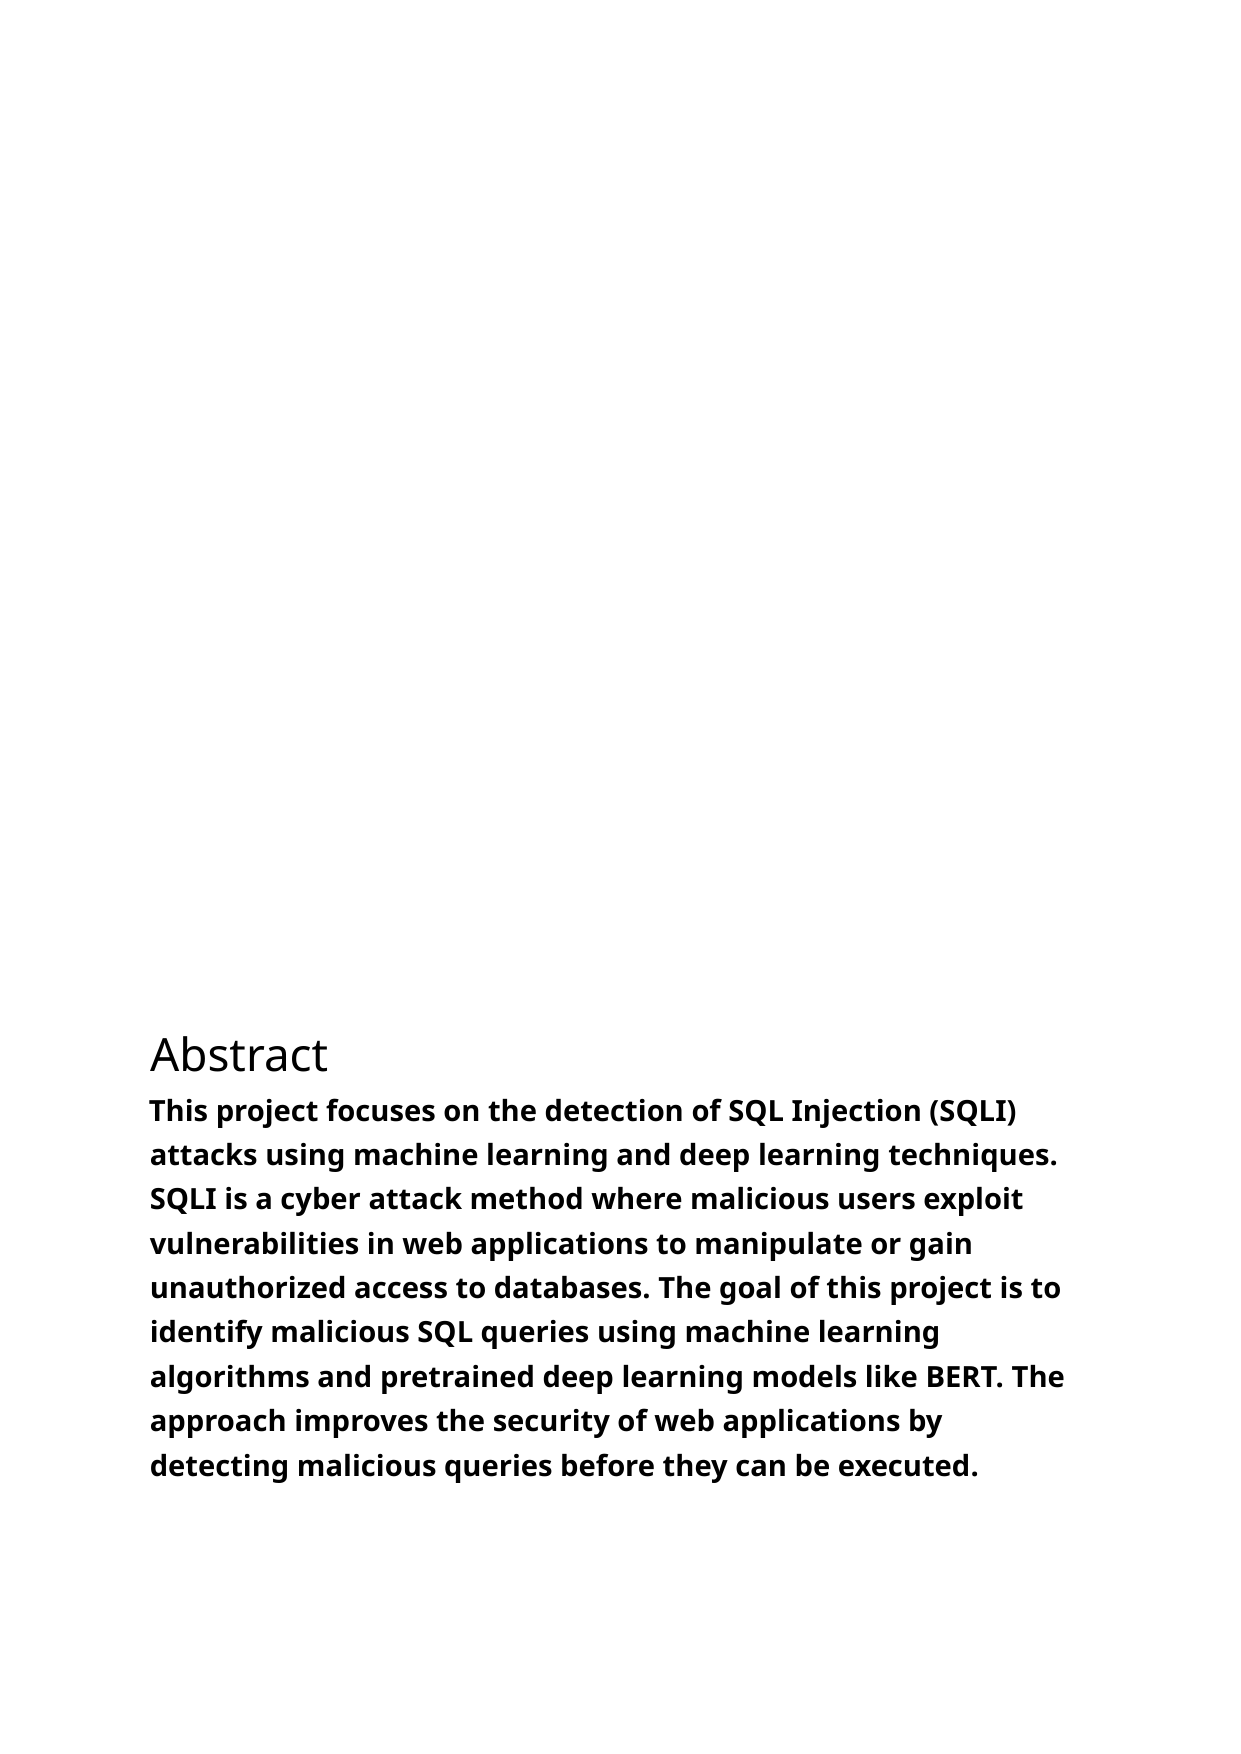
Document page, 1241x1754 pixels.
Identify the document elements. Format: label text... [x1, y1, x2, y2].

subtitle Abstract [150, 1022, 1100, 1085]
text This project focuses on the detection of SQL Injection (SQLI) attacks using machine learning and deep learning techniques. SQLI is a cyber attack method where malicious users exploit vulnerabilities in web applications to manipulate or gain unauthorized access to databases. The goal of this project is to identify malicious SQL queries using machine learning algorithms and pretrained deep learning models like BERT. The approach improves the security of web applications by detecting malicious queries before they can be executed. [148, 1090, 1090, 1484]
